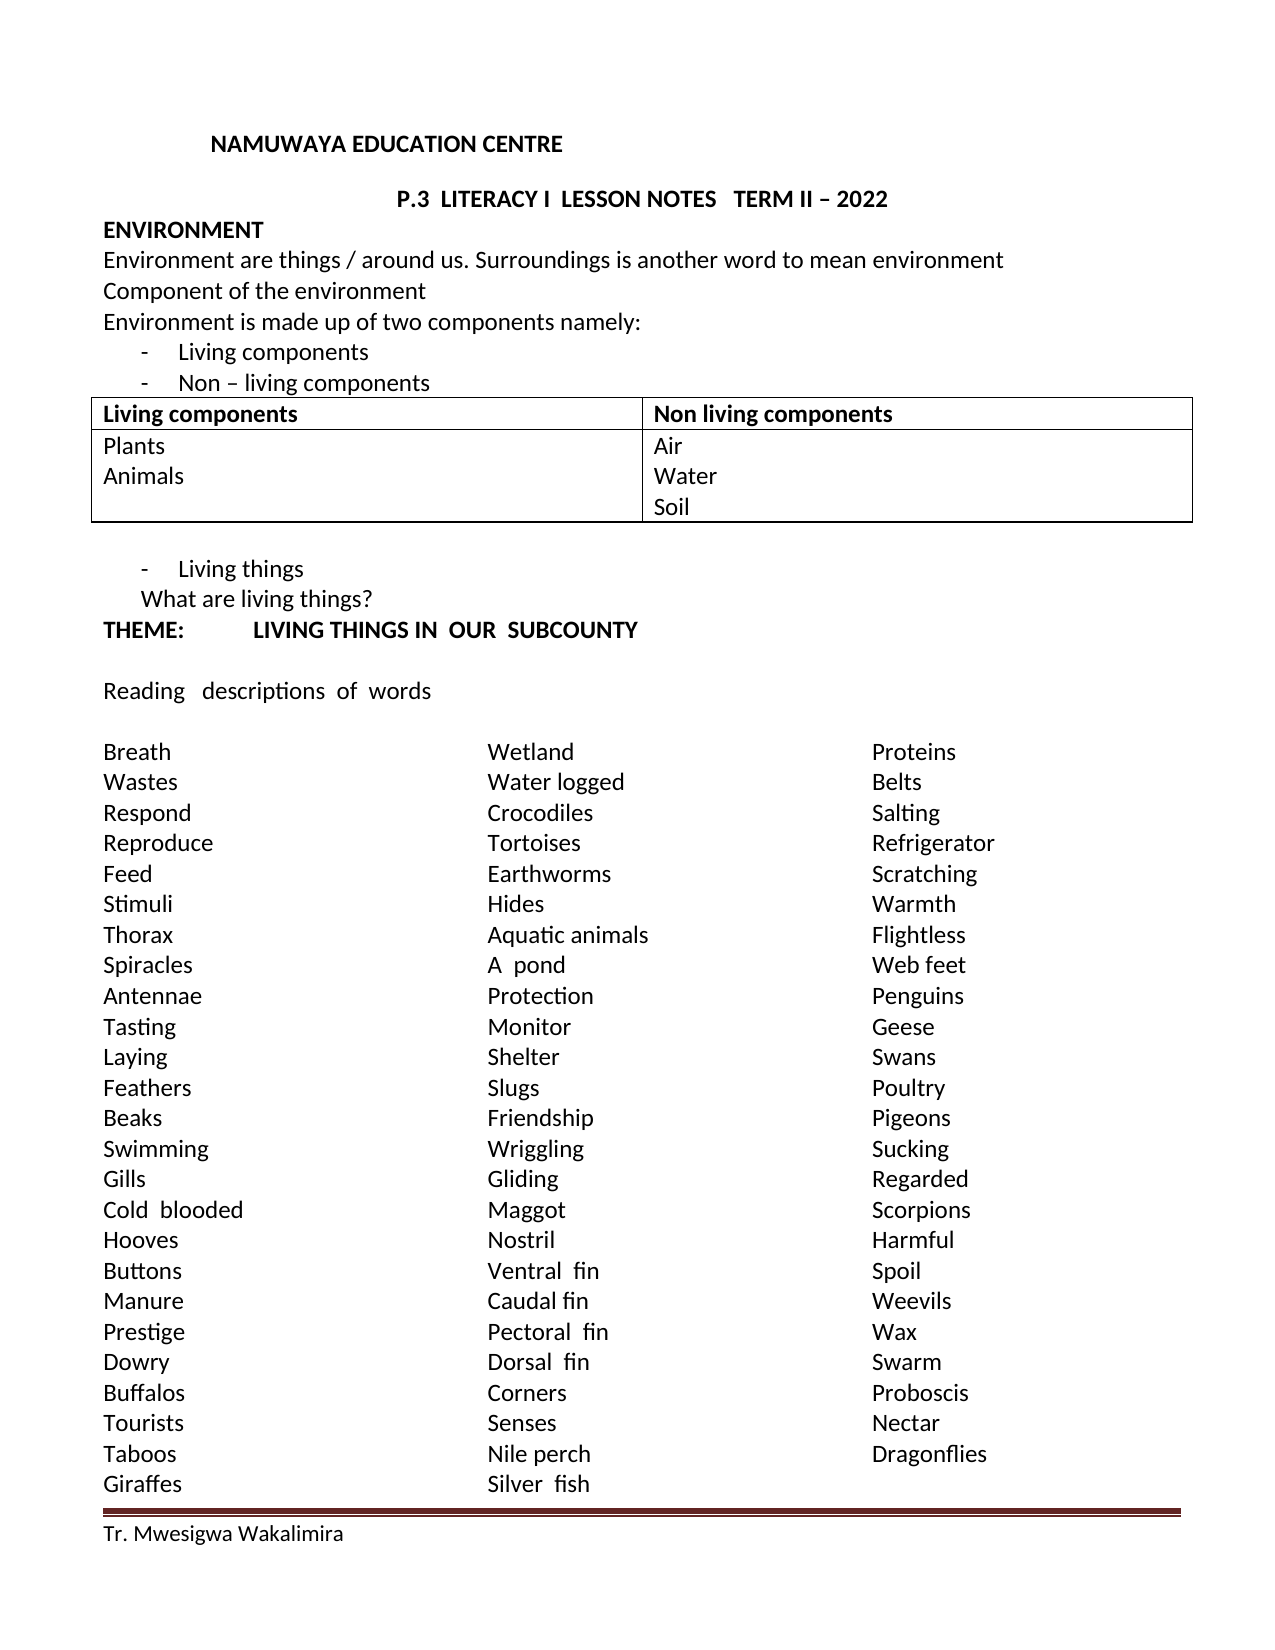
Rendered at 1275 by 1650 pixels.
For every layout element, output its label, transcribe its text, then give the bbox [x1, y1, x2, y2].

text Nectar [872, 1407, 1181, 1438]
text Harmful [872, 1224, 1181, 1255]
text Flightless [872, 919, 1181, 950]
list Living components [141, 336, 1181, 367]
text Reading descriptions of words [103, 675, 1181, 706]
text What are living things? [141, 583, 1181, 614]
text Ventral fin [487, 1255, 797, 1285]
text ENVIRONMENT [103, 214, 1181, 244]
text Feed [103, 858, 412, 889]
text Slugs [487, 1072, 797, 1102]
text Beaks [103, 1102, 412, 1133]
text A pond [487, 950, 797, 980]
text Buffalos [103, 1377, 412, 1407]
text Poultry [872, 1072, 1181, 1102]
text Proteins [872, 736, 1181, 767]
text Earthworms [487, 858, 797, 889]
text Taboos [103, 1438, 412, 1468]
text Spoil [872, 1255, 1181, 1285]
text Hooves [103, 1224, 412, 1255]
text Wax [872, 1316, 1181, 1346]
text Respond [103, 797, 412, 828]
text Stimuli [103, 889, 412, 919]
text Gills [103, 1163, 412, 1194]
text Manure [103, 1285, 412, 1316]
text Penguins [872, 980, 1181, 1011]
text Maggot [487, 1194, 797, 1224]
text Belts [872, 767, 1181, 797]
text Aquatic animals [487, 919, 797, 950]
text Web feet [872, 950, 1181, 980]
text Spiracles [103, 950, 412, 980]
text Antennae [103, 980, 412, 1011]
text Swarm [872, 1346, 1181, 1377]
text Gliding [487, 1163, 797, 1194]
text Swimming [103, 1133, 412, 1163]
text Water logged [487, 767, 797, 797]
text Scorpions [872, 1194, 1181, 1224]
text Friendship [487, 1102, 797, 1133]
text Proboscis [872, 1377, 1181, 1407]
table_cell Plants Animals [92, 430, 642, 521]
text P.3 LITERACY I LESSON NOTES TERM II – 2022 [103, 183, 1181, 214]
text Wriggling [487, 1133, 797, 1163]
text Dragonflies [872, 1438, 1181, 1468]
text Feathers [103, 1072, 412, 1102]
table_header Non living components [643, 398, 1192, 429]
text Prestige [103, 1316, 412, 1346]
text Corners [487, 1377, 797, 1407]
text Warmth [872, 889, 1181, 919]
list Living things [141, 553, 1181, 583]
text Tasting [103, 1011, 412, 1041]
text Laying [103, 1041, 412, 1072]
text Regarded [872, 1163, 1181, 1194]
text Refrigerator [872, 828, 1181, 858]
text Giraffes [103, 1468, 412, 1499]
text Nile perch [487, 1438, 797, 1468]
text Wetland [487, 736, 797, 767]
text Breath [103, 736, 412, 767]
text Thorax [103, 919, 412, 950]
text Dowry [103, 1346, 412, 1377]
text THEME: LIVING THINGS IN OUR SUBCOUNTY [103, 614, 1181, 644]
text Geese [872, 1011, 1181, 1041]
text Protection [487, 980, 797, 1011]
text Dorsal fin [487, 1346, 797, 1377]
table_cell Air Water Soil [643, 430, 1192, 521]
text Caudal fin [487, 1285, 797, 1316]
text Senses [487, 1407, 797, 1438]
text Cold blooded [103, 1194, 412, 1224]
text Pigeons [872, 1102, 1181, 1133]
text Scratching [872, 858, 1181, 889]
text Reproduce [103, 828, 412, 858]
text Buttons [103, 1255, 412, 1285]
text Tourists [103, 1407, 412, 1438]
text Environment are things / around us. Surroundings is another word to mean environment [103, 244, 1181, 275]
text Crocodiles [487, 797, 797, 828]
text Wastes [103, 767, 412, 797]
list Non – living components [141, 367, 1181, 397]
table_header Living components [92, 398, 642, 429]
text Sucking [872, 1133, 1181, 1163]
text Nostril [487, 1224, 797, 1255]
text Swans [872, 1041, 1181, 1072]
text Shelter [487, 1041, 797, 1072]
text Monitor [487, 1011, 797, 1041]
text Component of the environment [103, 275, 1181, 306]
text Pectoral fin [487, 1316, 797, 1346]
text Salting [872, 797, 1181, 828]
text NAMUWAYA EDUCATION CENTRE [103, 128, 1181, 158]
text Weevils [872, 1285, 1181, 1316]
text Environment is made up of two components namely: [103, 306, 1181, 336]
text Silver fish [487, 1468, 797, 1499]
text Tortoises [487, 828, 797, 858]
text Hides [487, 889, 797, 919]
